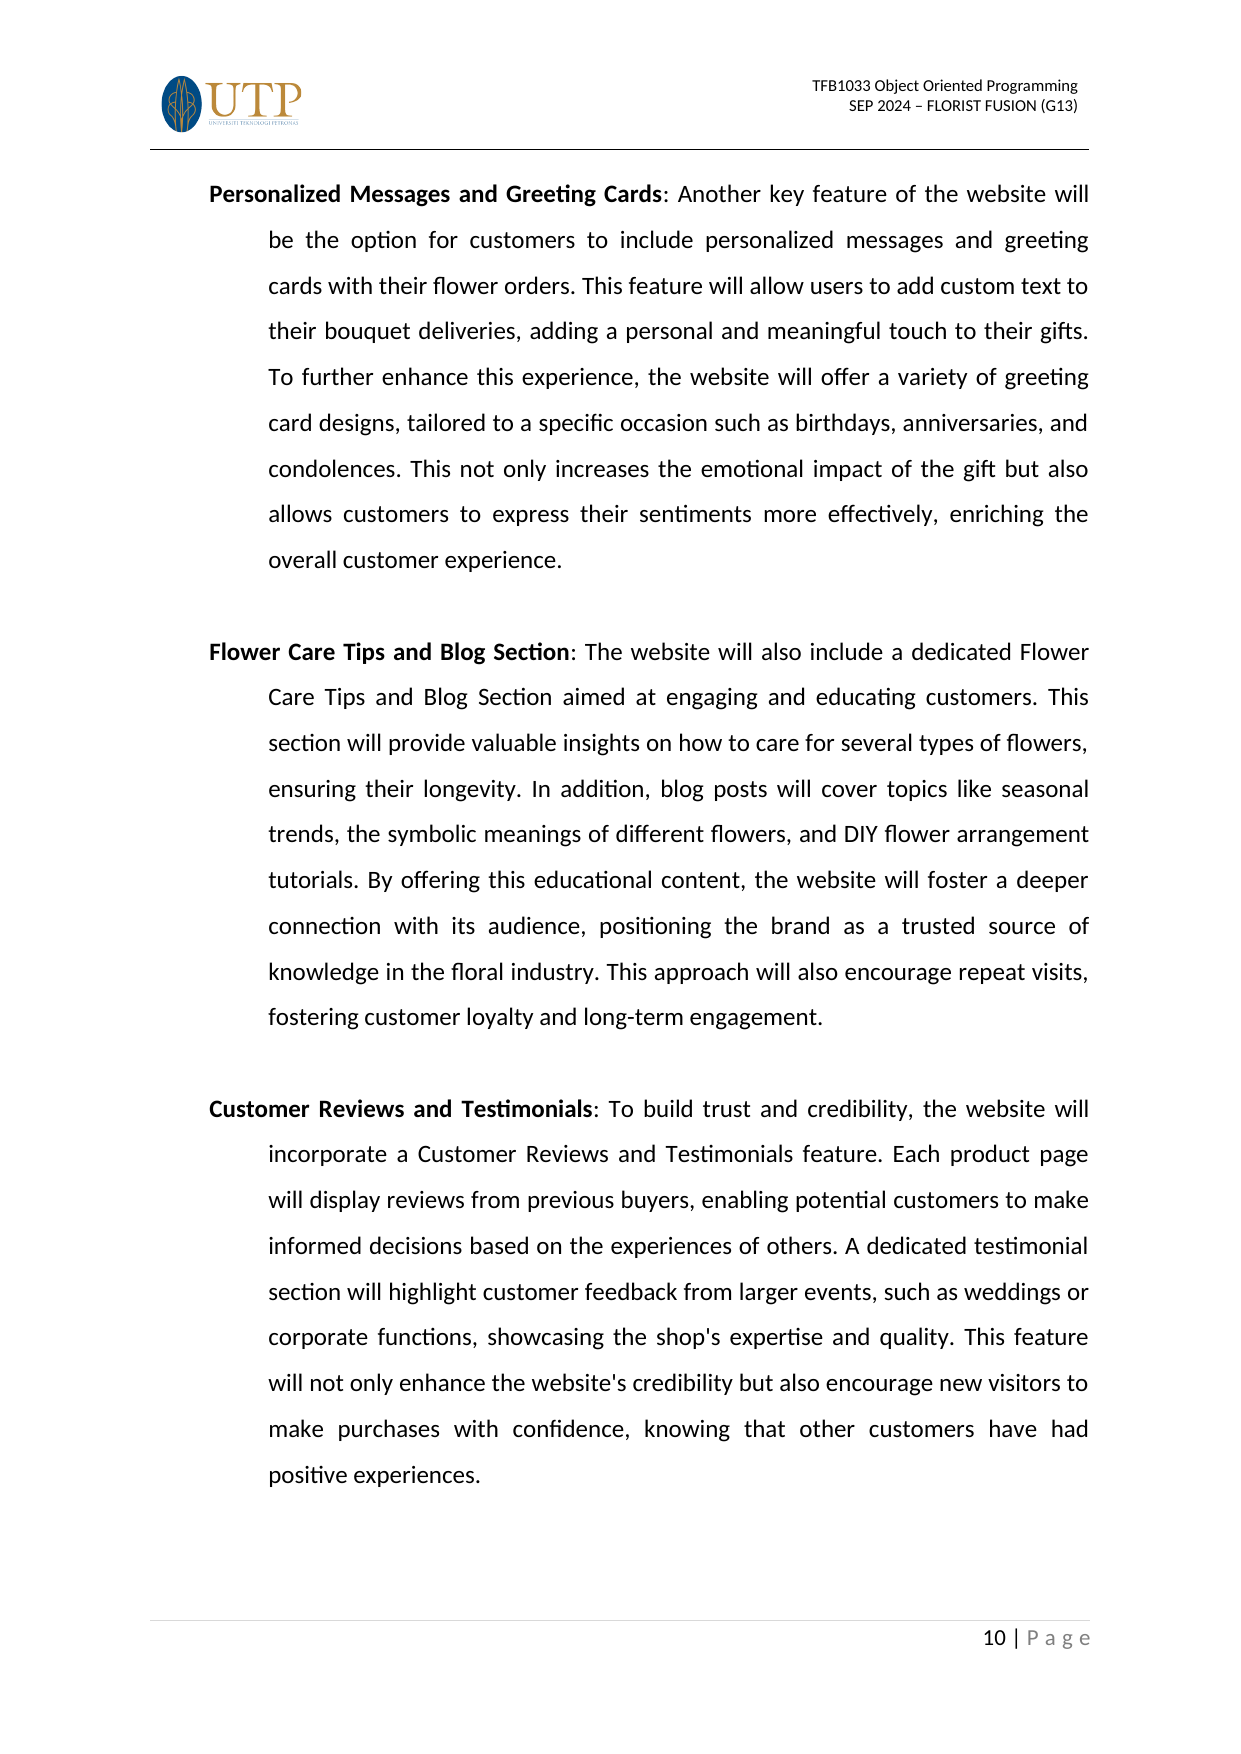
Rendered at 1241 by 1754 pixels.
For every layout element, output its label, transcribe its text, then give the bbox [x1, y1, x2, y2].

text Customer Reviews and Testimonials: To build trust and credibility, the website will incorporate a Customer Reviews and Testimonials feature. Each product page will display reviews from previous buyers, enabling potential customers to make informed decisions based on the experiences of others. A dedicated testimonial section will highlight customer feedback from larger events, such as weddings or corporate functions, showcasing the shop's expertise and quality. This feature will not only enhance the website's credibility but also encourage new visitors to make purchases with confidence, knowing that other customers have had positive experiences. [209, 1093, 1090, 1489]
picture [161, 75, 302, 134]
text Personalized Messages and Greeting Cards: Another key feature of the website will be the option for customers to include personalized messages and greeting cards with their flower orders. This feature will allow users to add custom text to their bouquet deliveries, adding a personal and meaningful touch to their gifts. To further enhance this experience, the website will offer a variety of greeting card designs, tailored to a specific occasion such as birthdays, anniversaries, and condolences. This not only increases the emotional impact of the gift but also allows customers to express their sentiments more effectively, enriching the overall customer experience. [209, 178, 1090, 575]
text Flower Care Tips and Blog Section: The website will also include a dedicated Flower Care Tips and Blog Section aimed at engaging and educating customers. This section will provide valuable insights on how to care for several types of flowers, ensuring their longevity. In addition, blog posts will cover topics like seasonal trends, the symbolic meanings of different flowers, and DIY flower arrangement tutorials. By offering this educational content, the website will foster a deeper connection with its audience, positioning the brand as a trusted source of knowledge in the floral industry. This approach will also encourage repeat visits, fostering customer loyalty and long-term engagement. [209, 636, 1090, 1032]
